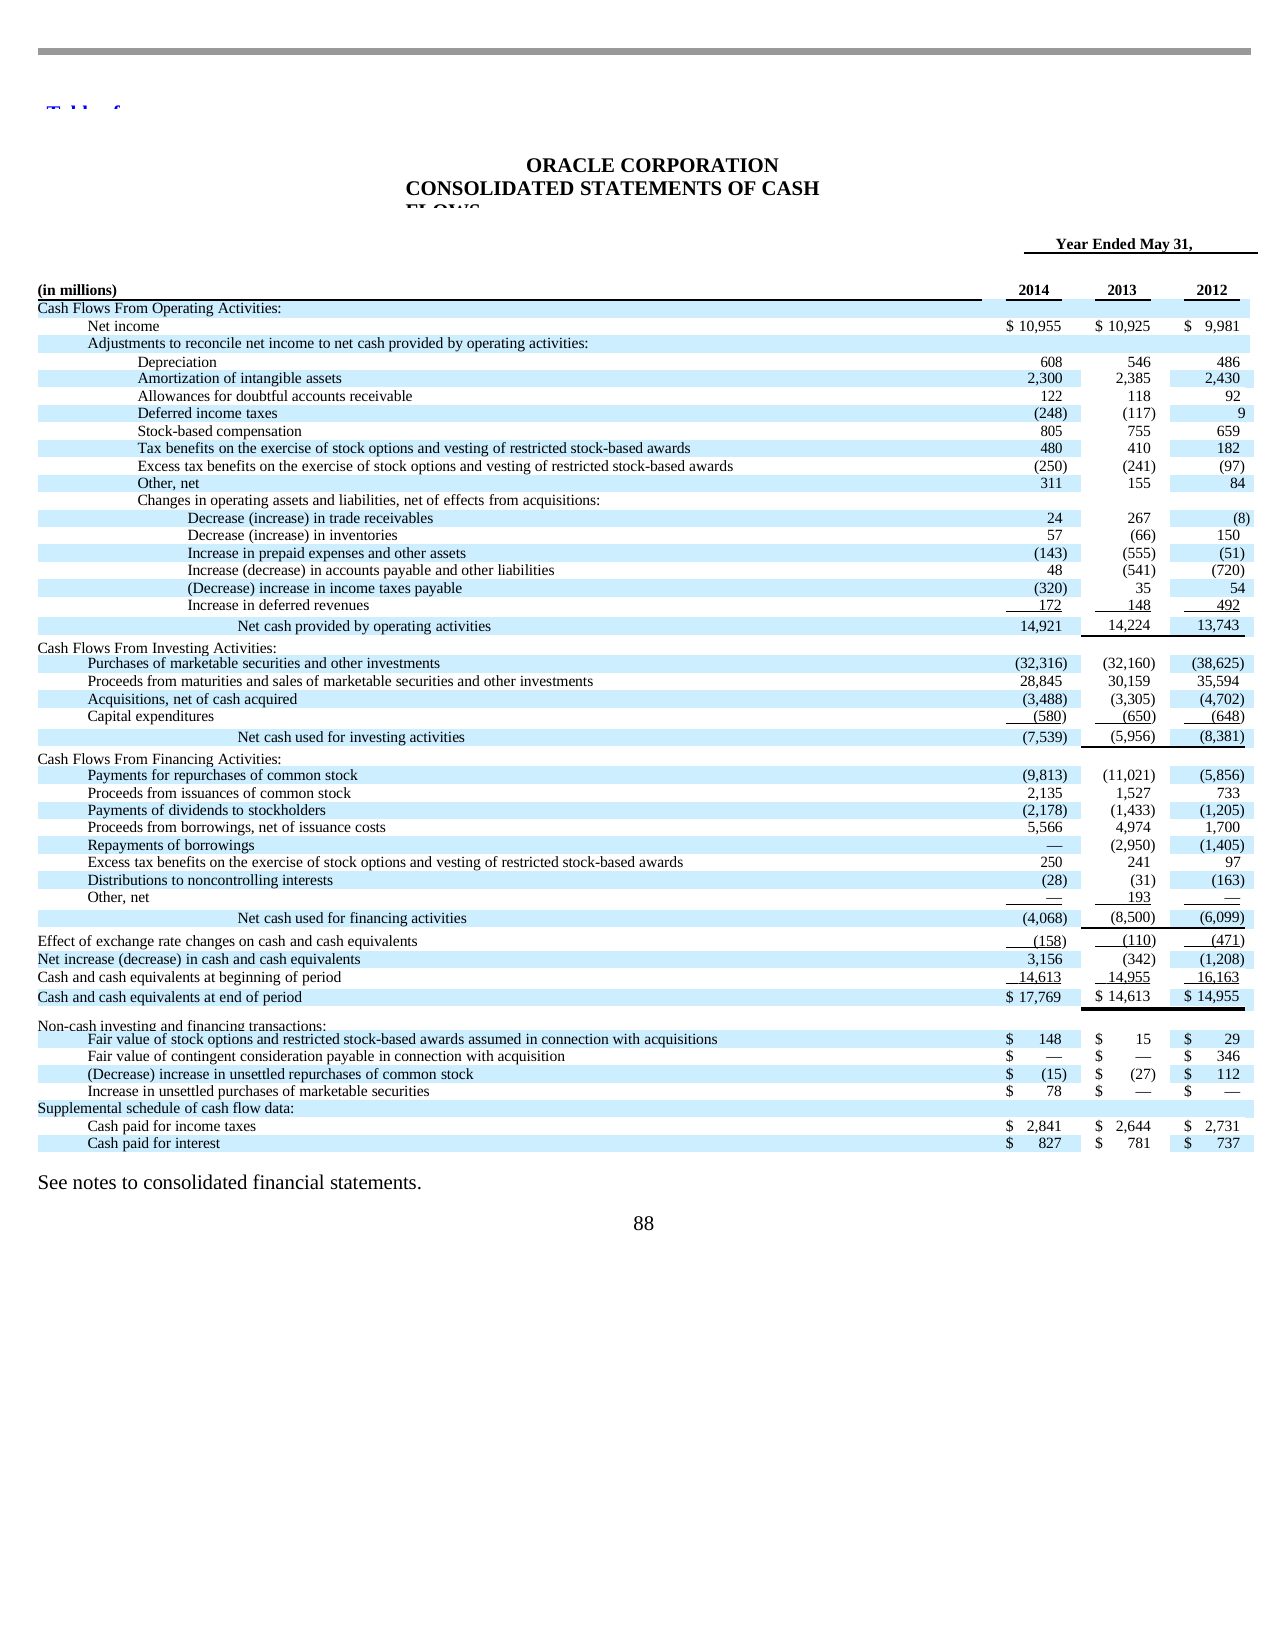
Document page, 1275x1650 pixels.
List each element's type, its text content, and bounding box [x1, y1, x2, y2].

text 88 [305, 1211, 982, 1235]
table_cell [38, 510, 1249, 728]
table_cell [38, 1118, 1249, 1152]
text Year Ended May 31, [23, 235, 1193, 253]
text Net income $ 10,955 $ 10,925 $ 9,981 [87, 317, 1264, 335]
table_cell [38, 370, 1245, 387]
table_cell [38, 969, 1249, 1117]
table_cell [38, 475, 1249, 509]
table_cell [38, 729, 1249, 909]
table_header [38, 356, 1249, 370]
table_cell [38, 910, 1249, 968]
text Cash Flows From Operating Activities: [37, 300, 1176, 317]
text Adjustments to reconcile net income to net cash provided by operating activities: [87, 335, 1176, 352]
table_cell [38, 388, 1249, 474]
text (in millions) 2014 2013 2012 [37, 281, 1234, 299]
text See notes to consolidated financial statements. [37, 1170, 1176, 1194]
